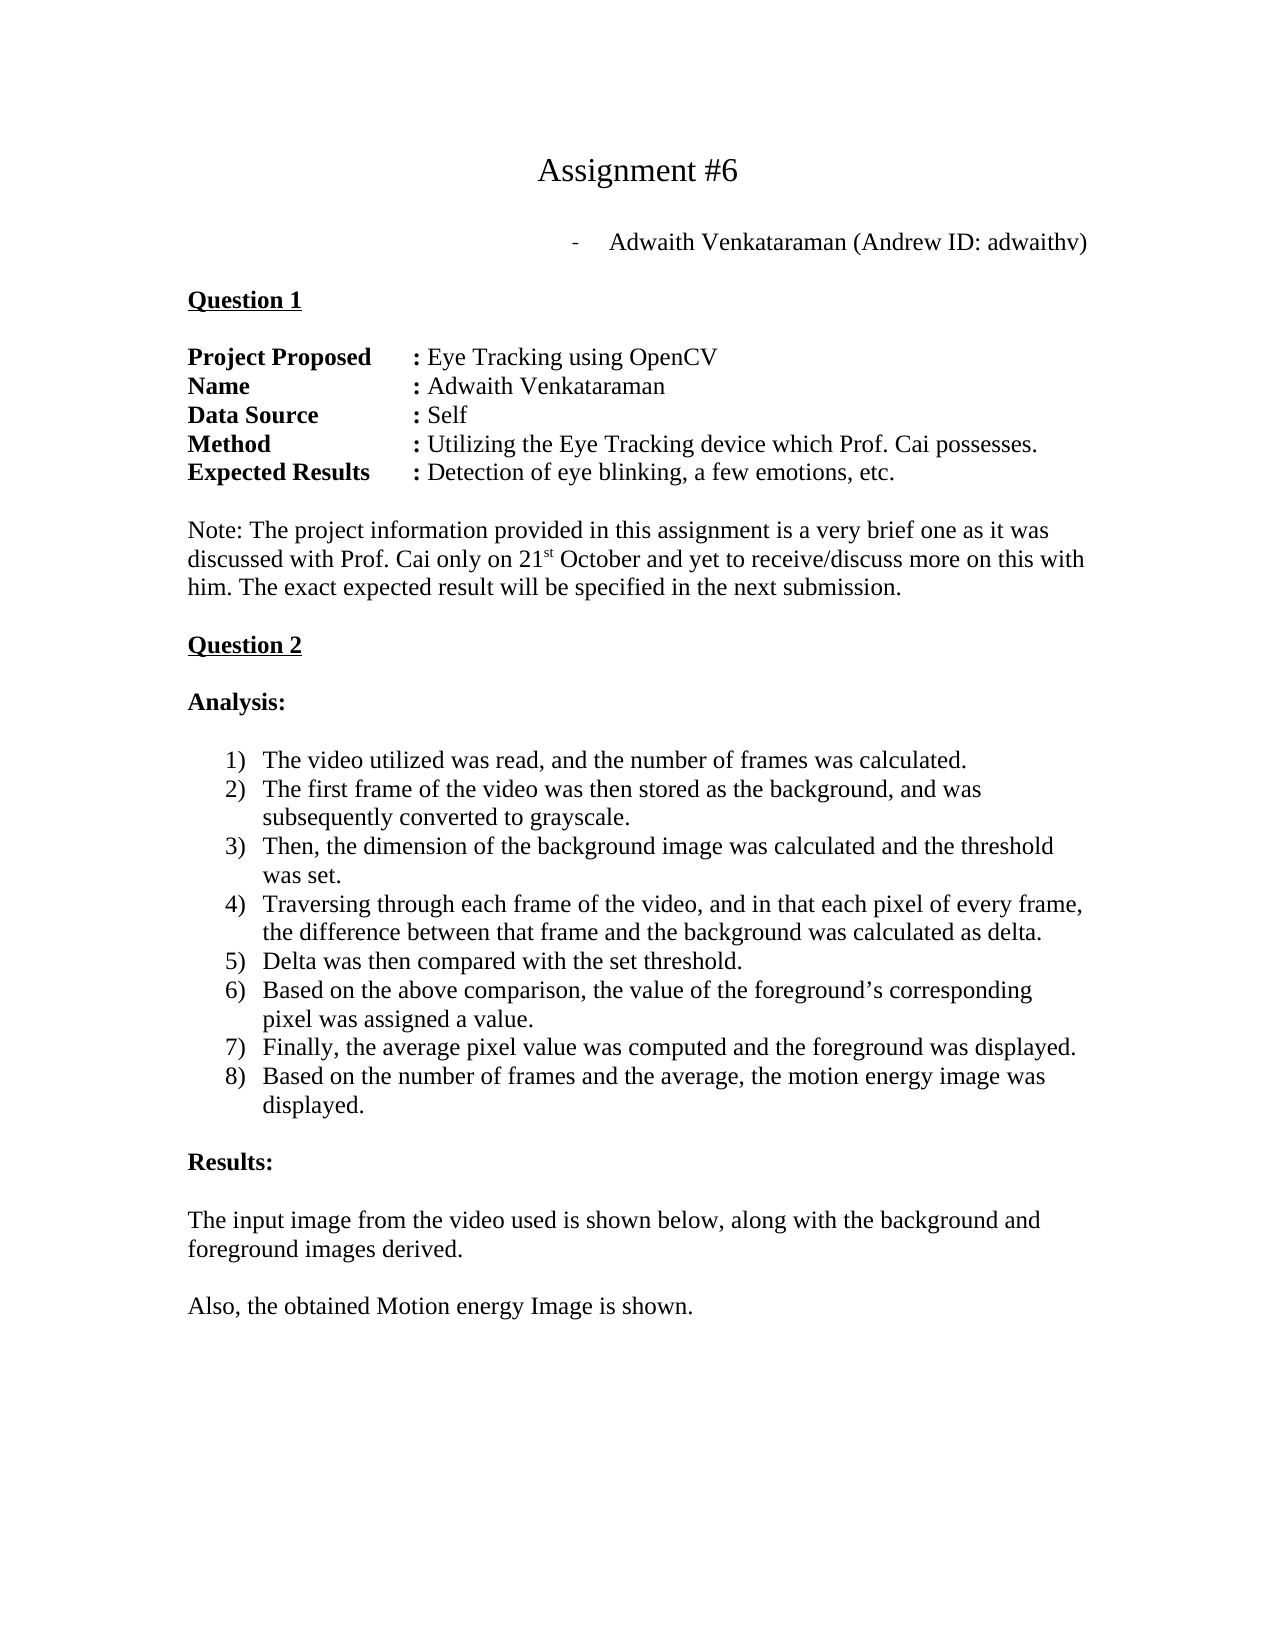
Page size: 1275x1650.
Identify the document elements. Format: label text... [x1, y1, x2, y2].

list The first frame of the video was then stored as the background, and was subsequently converted to grayscale. [225, 774, 1087, 831]
list Based on the above comparison, the value of the foreground’s corresponding pixel was assigned a value. [225, 975, 1087, 1032]
list The input image from the video used is shown below, along with the background and foreground images derived. [187, 1205, 1087, 1262]
list Delta was then compared with the set threshold. [225, 946, 1087, 975]
list Also, the obtained Motion energy Image is shown. [187, 1291, 1087, 1320]
list Then, the dimension of the background image was calculated and the threshold was set. [225, 831, 1087, 889]
list Finally, the average pixel value was computed and the foreground was displayed. [225, 1032, 1087, 1061]
list Data Source : Self [187, 400, 1087, 429]
list Based on the number of frames and the average, the motion energy image was displayed. [225, 1061, 1087, 1119]
list Name : Adwaith Venkataraman [187, 371, 1087, 400]
list Adwaith Venkataraman (Andrew ID: adwaithv) [225, 227, 1087, 256]
list Project Proposed : Eye Tracking using OpenCV [187, 342, 1087, 371]
list Question 2 [187, 630, 1087, 659]
list Expected Results : Detection of eye blinking, a few emotions, etc. [187, 457, 1087, 486]
list Analysis: [187, 687, 1087, 716]
list Results: [187, 1147, 1087, 1176]
list Note: The project information provided in this assignment is a very brief one as it was discussed with Prof. Cai only on 21st October and yet to receive/discuss more on this with him. The exact expected result will be specified in the next submission. [187, 515, 1087, 601]
text Assignment #6 [187, 150, 1087, 188]
list Traversing through each frame of the video, and in that each pixel of every frame, the difference between that frame and the background was calculated as delta. [225, 889, 1087, 946]
list Question 1 [187, 285, 1087, 314]
list Method : Utilizing the Eye Tracking device which Prof. Cai possesses. [187, 429, 1087, 457]
list The video utilized was read, and the number of frames was calculated. [225, 745, 1087, 774]
